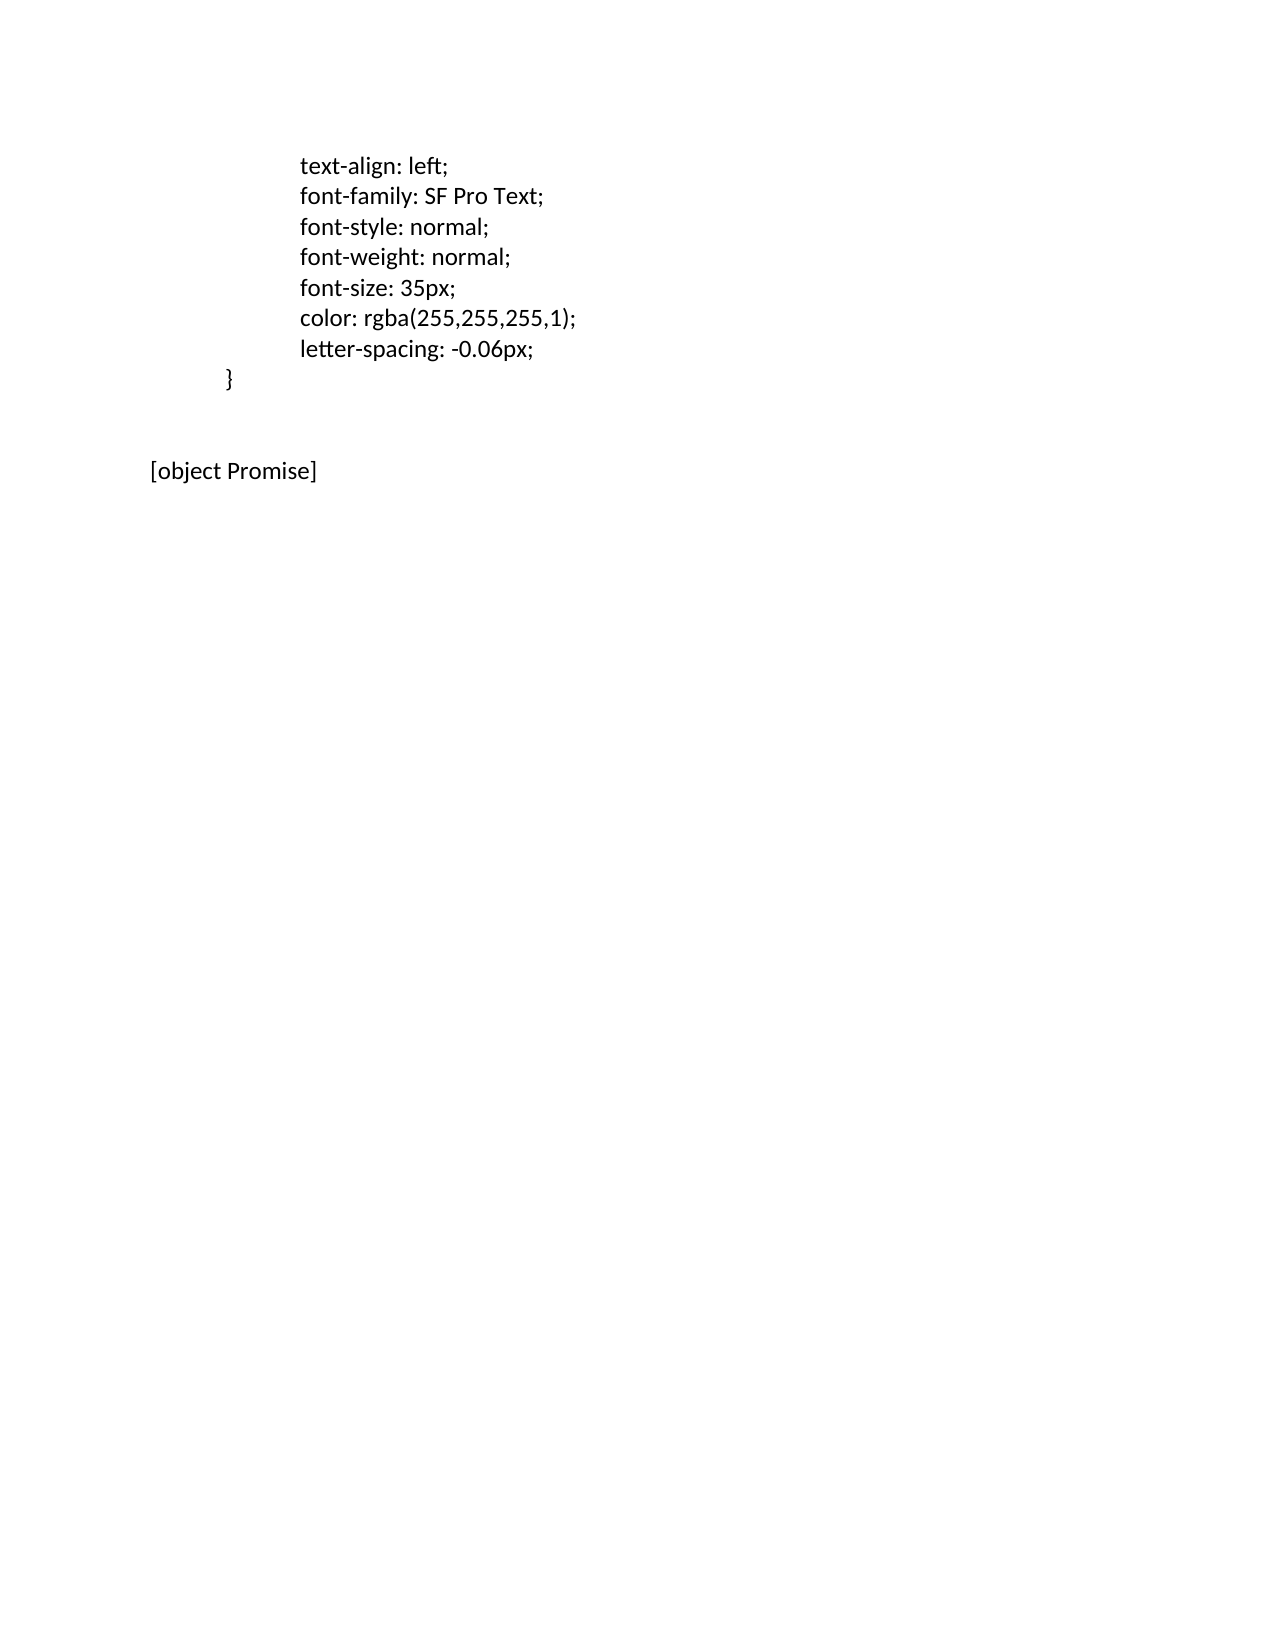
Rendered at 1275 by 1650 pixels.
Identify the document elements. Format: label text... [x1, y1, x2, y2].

text [object Promise] [150, 455, 1125, 486]
text font-family: SF Pro Text; [150, 181, 1125, 211]
text font-weight: normal; [150, 242, 1125, 272]
text color: rgba(255,255,255,1); [150, 303, 1125, 333]
text font-size: 35px; [150, 272, 1125, 303]
text letter-spacing: -0.06px; [150, 333, 1125, 364]
text } [150, 364, 1125, 394]
text font-style: normal; [150, 211, 1125, 242]
text text-align: left; [150, 150, 1125, 181]
